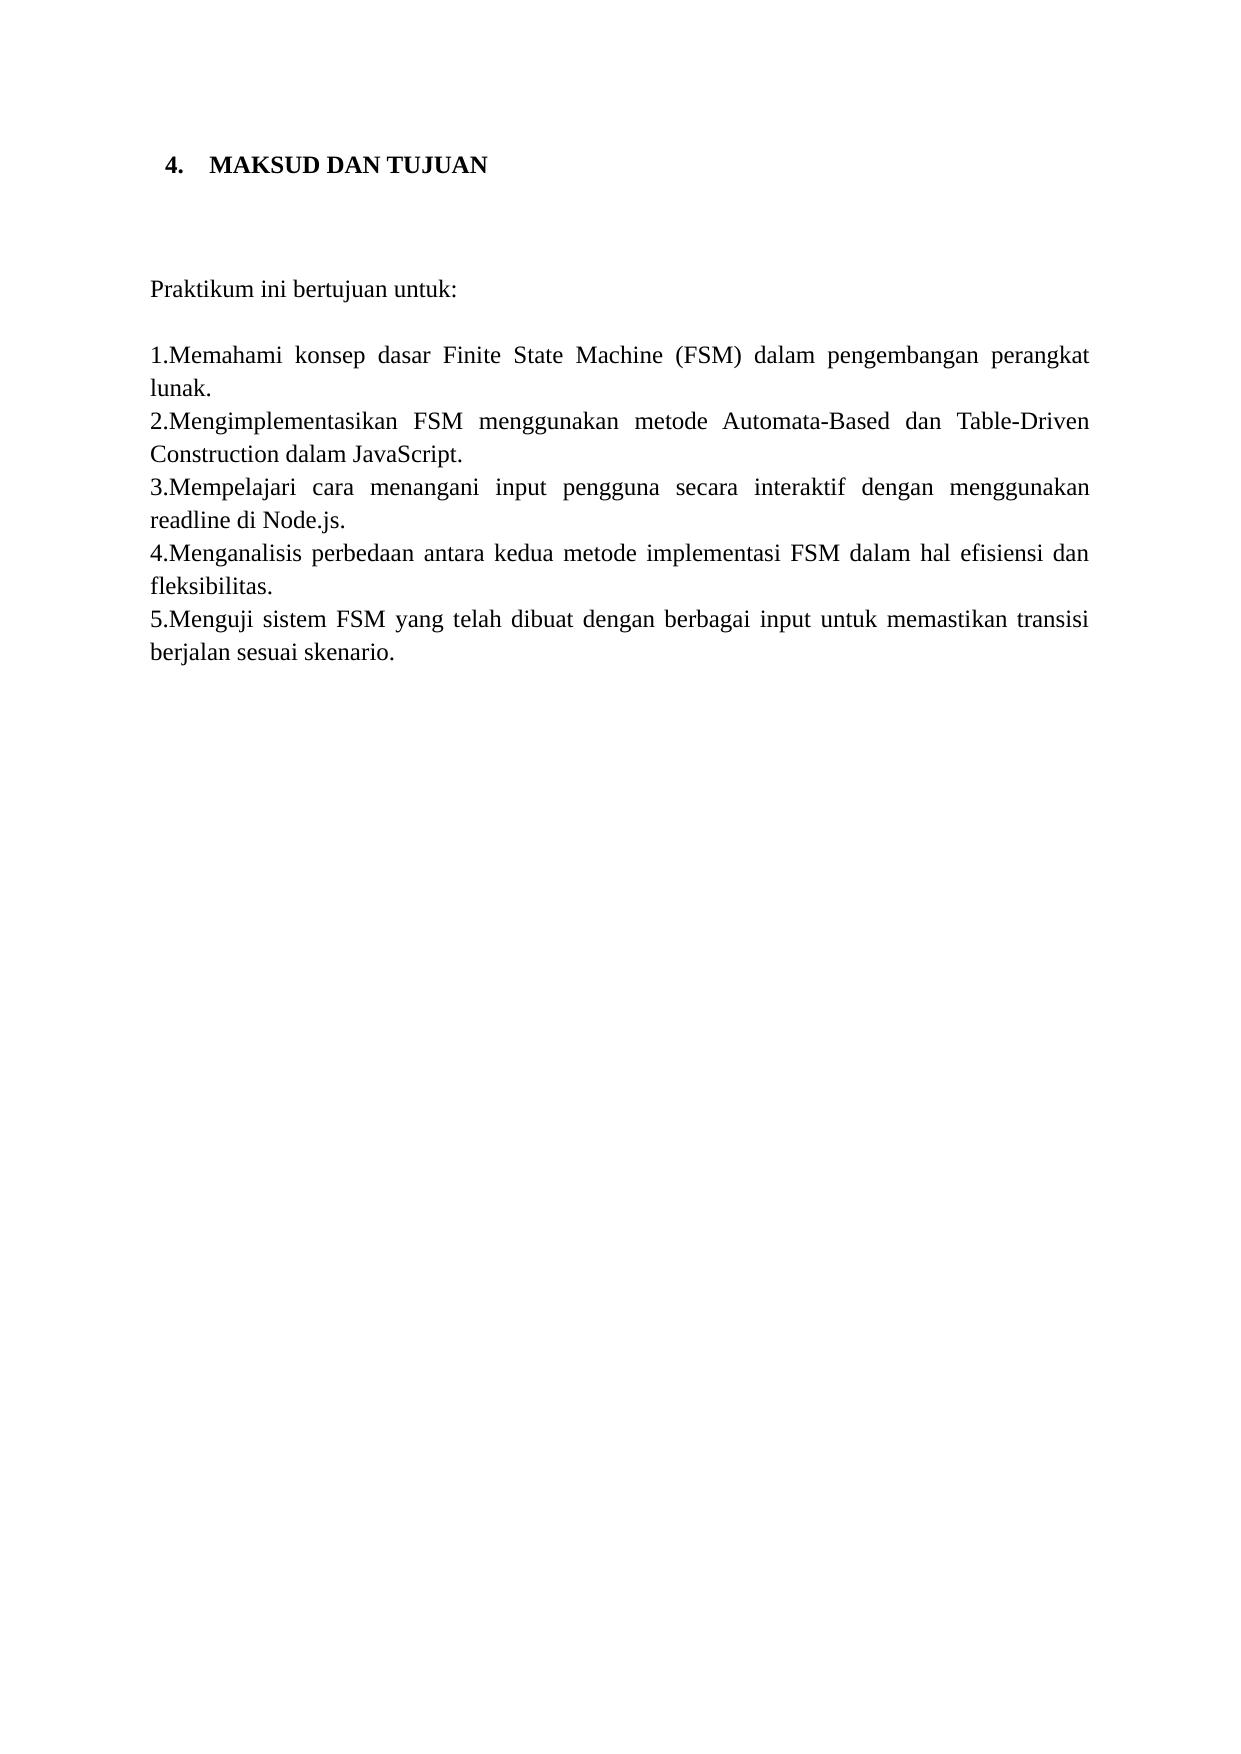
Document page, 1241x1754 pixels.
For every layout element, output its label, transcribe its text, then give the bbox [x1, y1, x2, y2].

text 3.Mempelajari cara menangani input pengguna secara interaktif dengan menggunakan readline di Node.js. [150, 472, 1090, 534]
subtitle MAKSUD DAN TUJUAN [165, 150, 1090, 179]
text 2.Mengimplementasikan FSM menggunakan metode Automata-Based dan Table-Driven Construction dalam JavaScript. [150, 406, 1090, 468]
text 1.Memahami konsep dasar Finite State Machine (FSM) dalam pengembangan perangkat lunak. [150, 340, 1090, 402]
text 4.Menganalisis perbedaan antara kedua metode implementasi FSM dalam hal efisiensi dan fleksibilitas. [150, 538, 1090, 600]
text Praktikum ini bertujuan untuk: [150, 274, 1090, 303]
text 5.Menguji sistem FSM yang telah dibuat dengan berbagai input untuk memastikan transisi berjalan sesuai skenario. [150, 604, 1090, 666]
